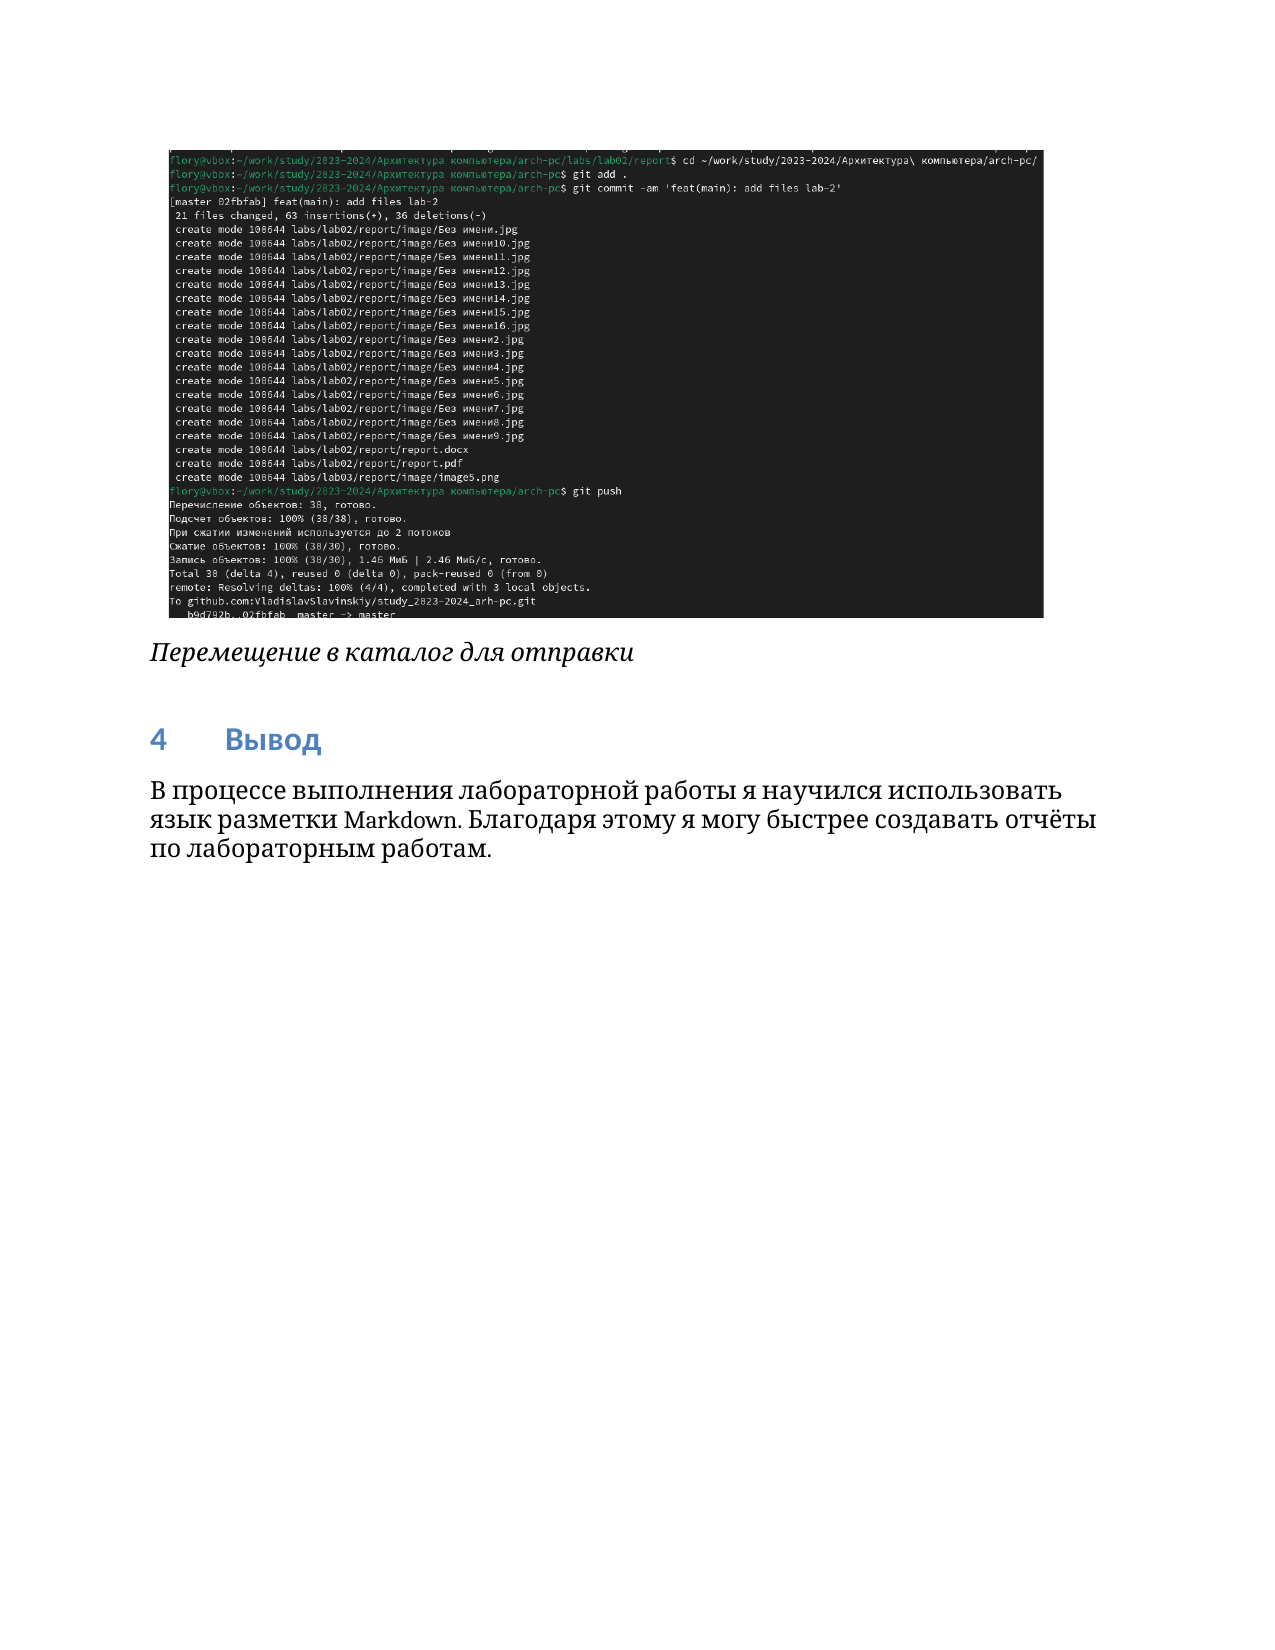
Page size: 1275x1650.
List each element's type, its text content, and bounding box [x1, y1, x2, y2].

subtitle 4 Вывод [150, 718, 1125, 758]
picture [168, 150, 1044, 618]
text Перемещение в каталог для отправки [150, 639, 1125, 668]
text В процессе выполнения лабораторной работы я научился использовать язык разметки Markdown. Благодаря этому я могу быстрее создавать отчёты по лабораторным работам. [150, 777, 1125, 863]
